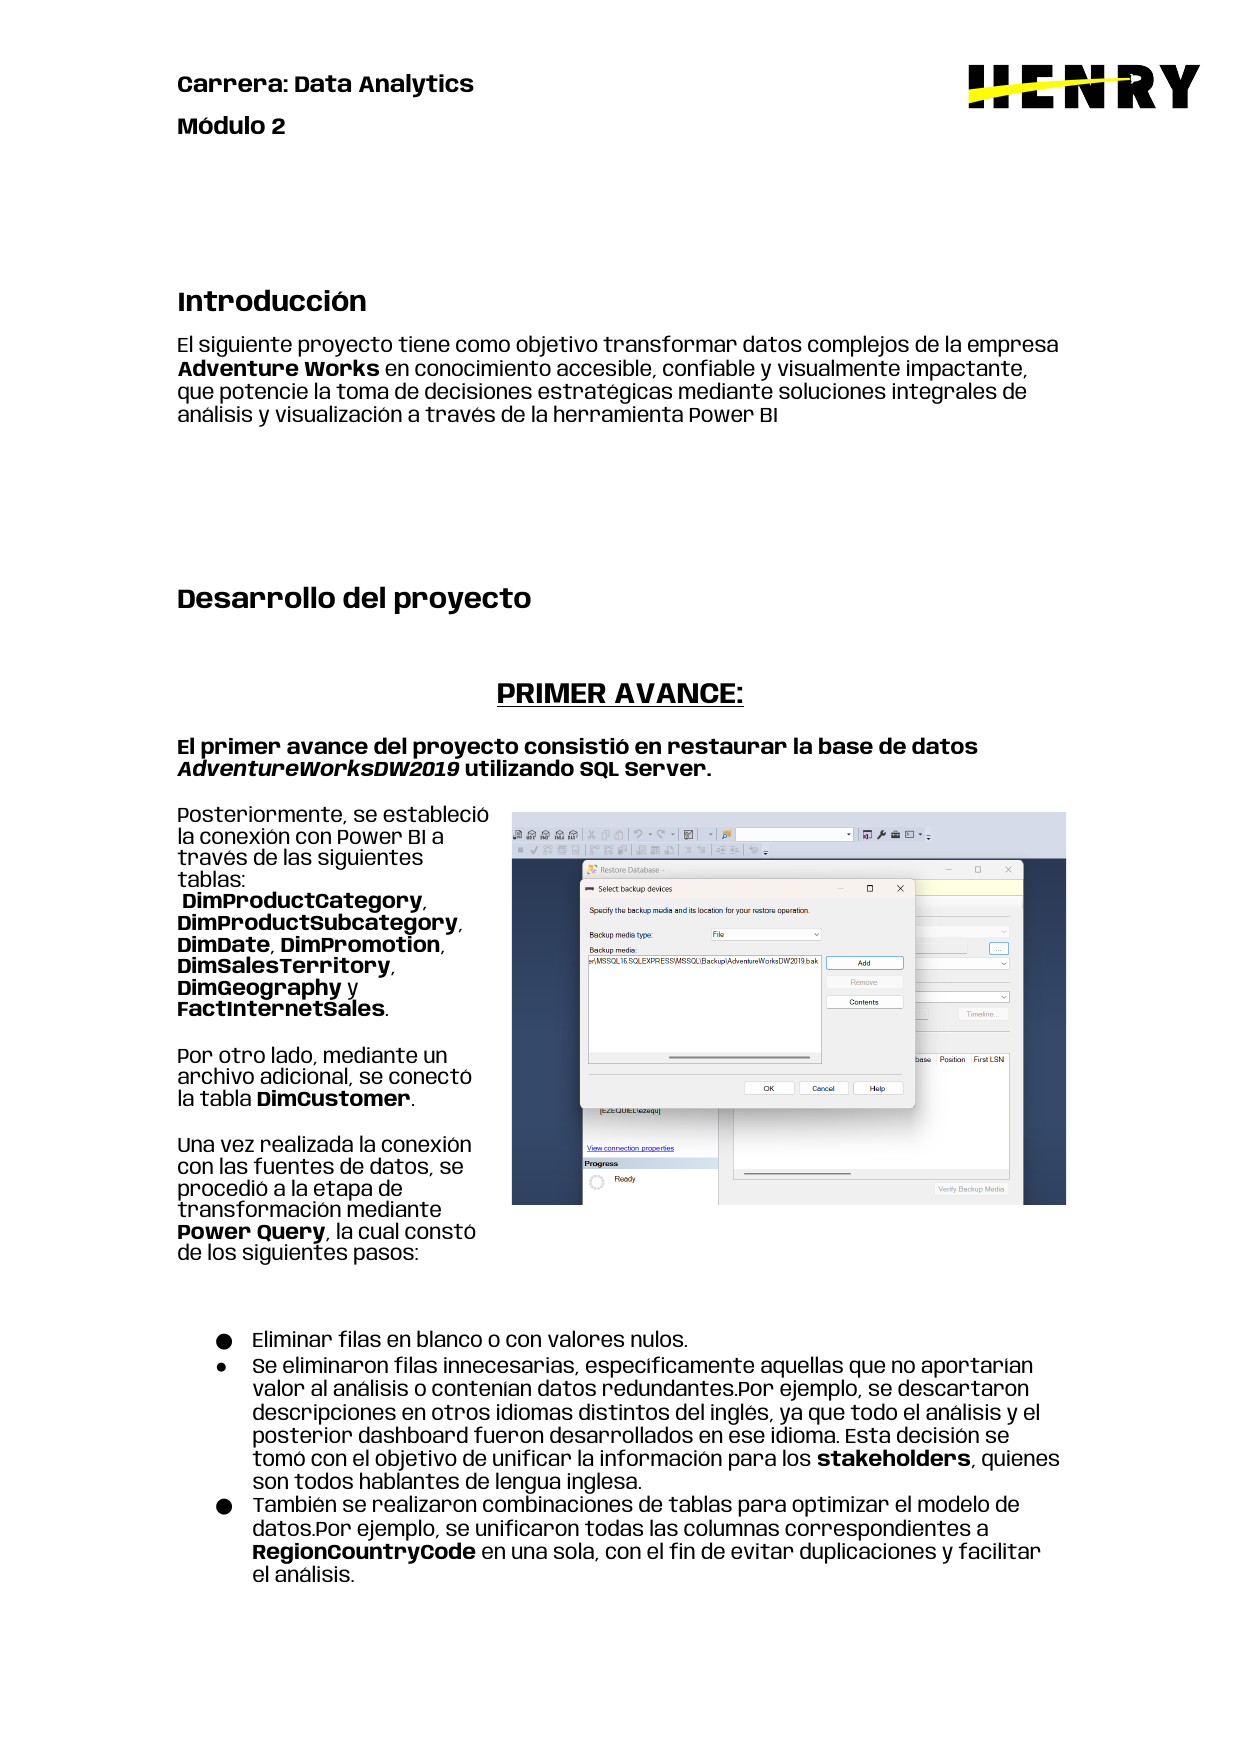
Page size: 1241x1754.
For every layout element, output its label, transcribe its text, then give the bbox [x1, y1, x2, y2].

text El primer avance del proyecto consistió en restaurar la base de datos AdventureWorksDW2019 utilizando SQL Server. [177, 738, 1063, 781]
subtitle Introducción [177, 289, 1063, 317]
picture [511, 812, 1067, 1205]
text Una vez realizada la conexión con las fuentes de datos, se procedió a la etapa de transformación mediante Power Query, la cual constó de los siguientes pasos: [177, 1136, 1063, 1266]
subtitle Desarrollo del proyecto [177, 587, 1063, 614]
list Se eliminaron filas innecesarias, específicamente aquellas que no aportarían valor al análisis o contenían datos redundantes.Por ejemplo, se descartaron descripciones en otros idiomas distintos del inglés, ya que todo el análisis y el posterior dashboard fueron desarrollados en ese idioma. Esta decisión se tomó con el objetivo de unificar la información para los stakeholders, quienes son todos hablantes de lengua inglesa. [215, 1354, 1063, 1494]
text Posteriormente, se estableció la conexión con Power BI a través de las siguientes tablas: DimProductCategory, DimProductSubcategory, DimDate, DimPromotion, DimSalesTerritory, DimGeography y FactInternetSales. [177, 806, 1063, 1022]
subtitle El siguiente proyecto tiene como objetivo transformar datos complejos de la empresa Adventure Works en conocimiento accesible, confiable y visualmente impactante, que potencie la toma de decisiones estratégicas mediante soluciones integrales de análisis y visualización a través de la herramienta Power BI [177, 336, 1063, 428]
picture [949, 30, 1232, 140]
list Eliminar filas en blanco o con valores nulos. [215, 1331, 1063, 1352]
list También se realizaron combinaciones de tablas para optimizar el modelo de datos.Por ejemplo, se unificaron todas las columnas correspondientes a RegionCountryCode en una sola, con el fin de evitar duplicaciones y facilitar el análisis. [215, 1496, 1063, 1587]
text Por otro lado, mediante un archivo adicional, se conectó la tabla DimCustomer. [177, 1047, 511, 1111]
subtitle PRIMER AVANCE: [177, 680, 1063, 711]
